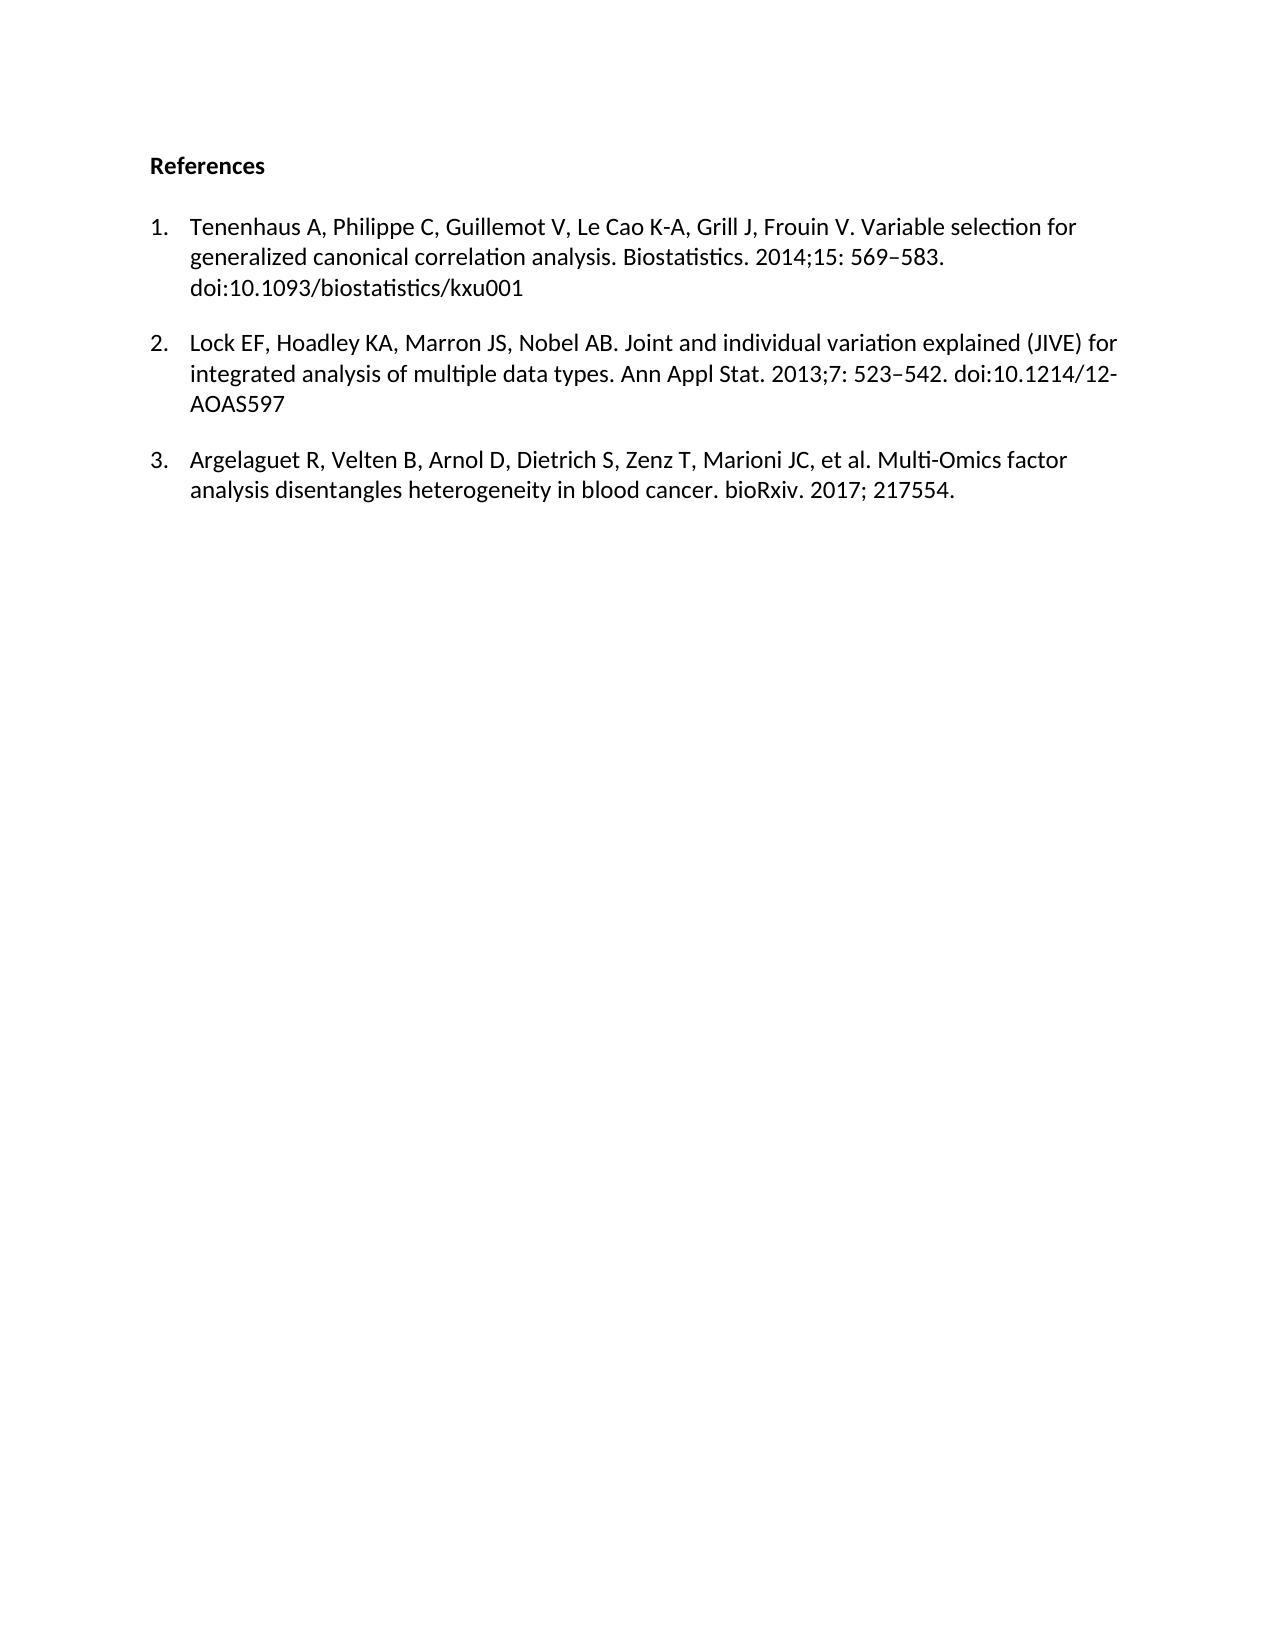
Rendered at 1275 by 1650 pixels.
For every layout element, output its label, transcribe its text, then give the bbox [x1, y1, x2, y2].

text 1. Tenenhaus A, Philippe C, Guillemot V, Le Cao K-A, Grill J, Frouin V. Variable selection for generalized canonical correlation analysis. Biostatistics. 2014;15: 569–583. doi:10.1093/biostatistics/kxu001 [150, 211, 1125, 303]
text 3. Argelaguet R, Velten B, Arnol D, Dietrich S, Zenz T, Marioni JC, et al. Multi-Omics factor analysis disentangles heterogeneity in blood cancer. bioRxiv. 2017; 217554. [150, 444, 1125, 505]
text 2. Lock EF, Hoadley KA, Marron JS, Nobel AB. Joint and individual variation explained (JIVE) for integrated analysis of multiple data types. Ann Appl Stat. 2013;7: 523–542. doi:10.1214/12-AOAS597 [150, 328, 1125, 419]
text References [150, 150, 1125, 181]
